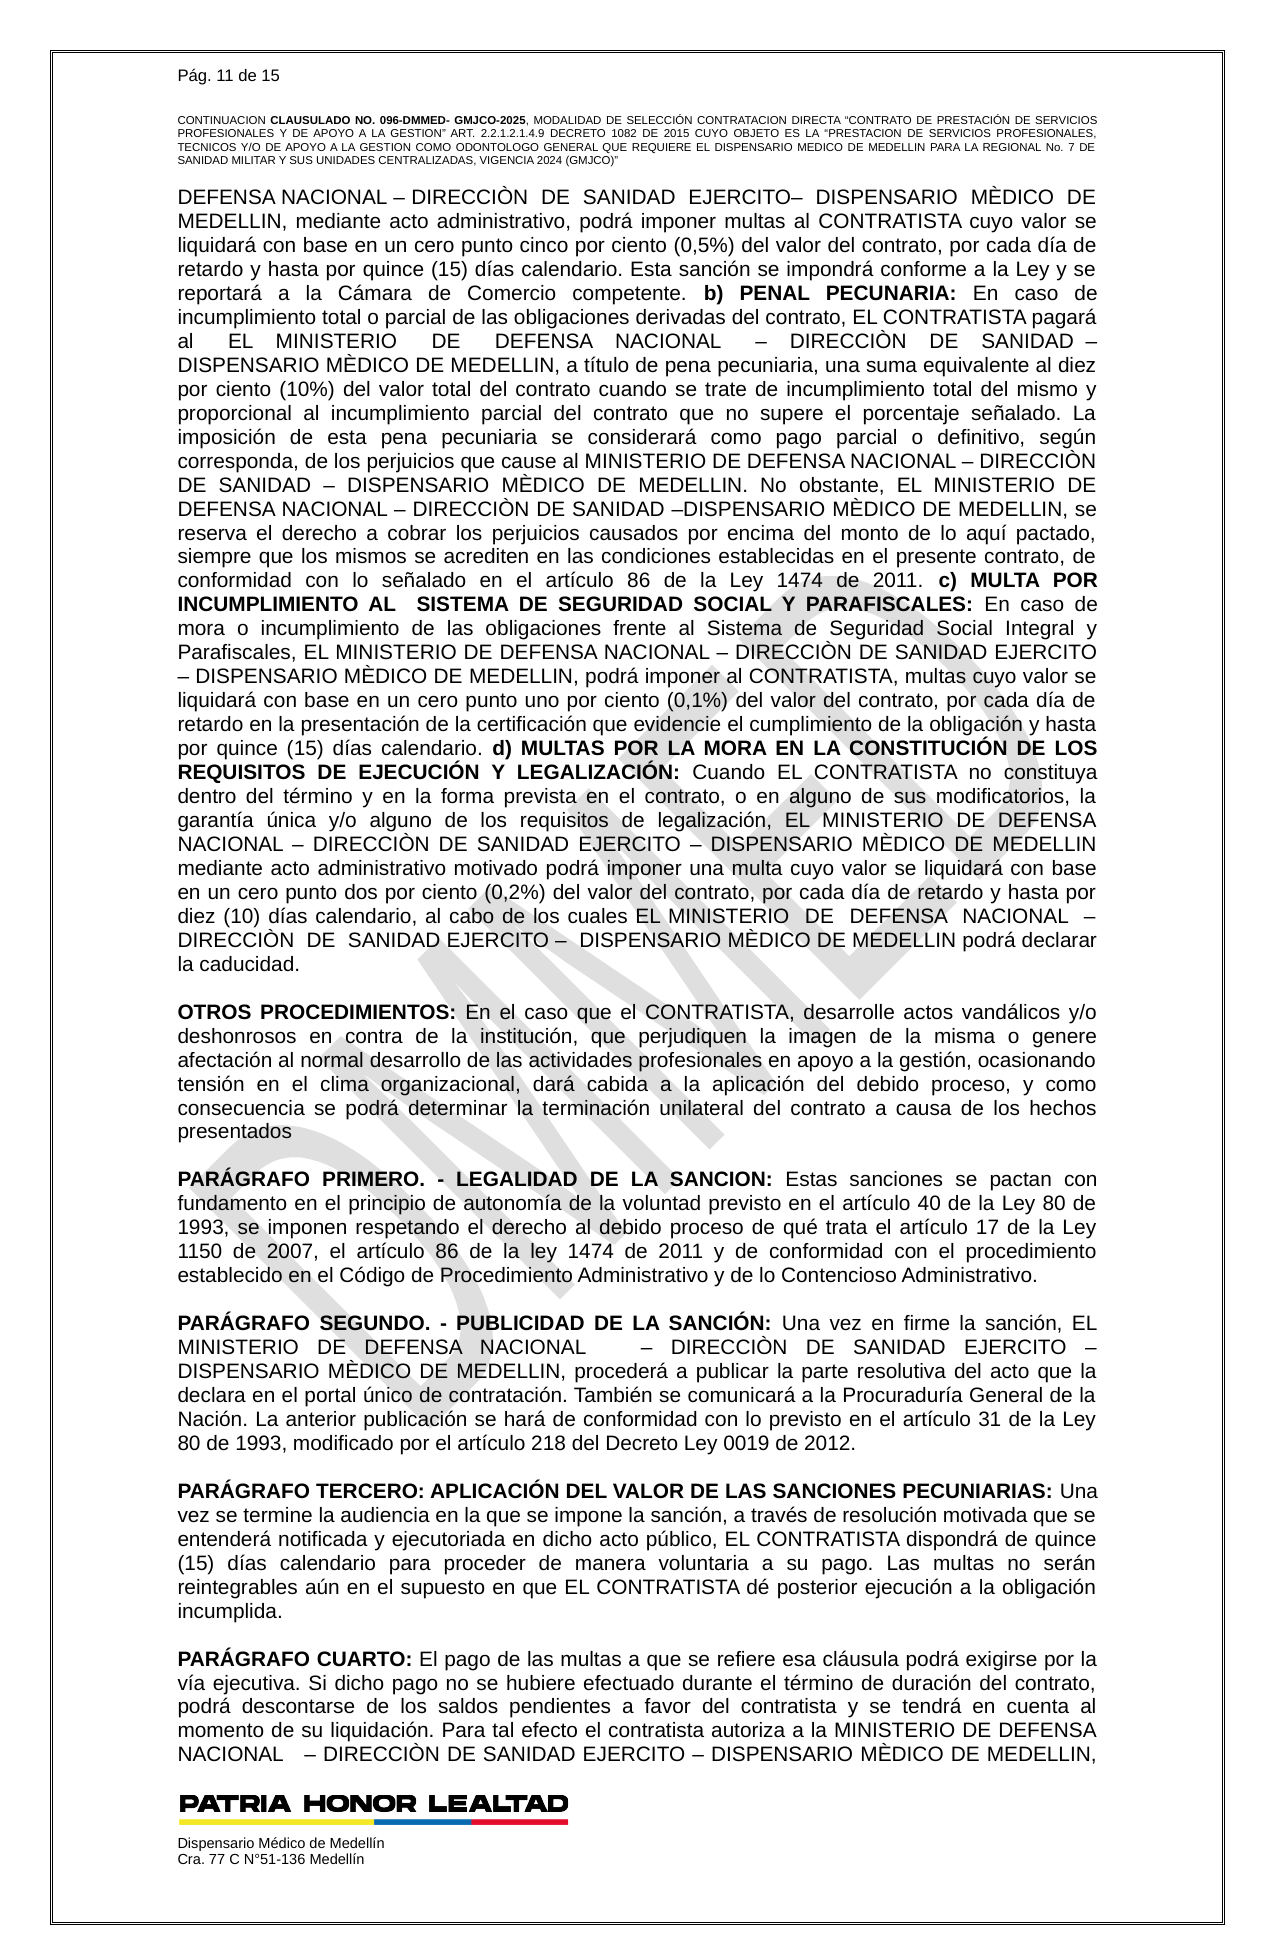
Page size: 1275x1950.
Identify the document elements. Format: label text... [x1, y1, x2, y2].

text PARÁGRAFO PRIMERO. - LEGALIDAD DE LA SANCION: Estas sanciones se pactan con fundamento en el principio de autonomía de la voluntad previsto en el artículo 40 de la Ley 80 de 1993, se imponen respetando el derecho al debido proceso de qué trata el artículo 17 de la Ley 1150 de 2007, el artículo 86 de la ley 1474 de 2011 y de conformidad con el procedimiento establecido en el Código de Procedimiento Administrativo y de lo Contencioso Administrativo. [177, 1167, 1098, 1287]
picture [179, 1795, 569, 1825]
text PARÁGRAFO SEGUNDO. - PUBLICIDAD DE LA SANCIÓN: Una vez en firme la sanción, EL MINISTERIO DE DEFENSA NACIONAL – DIRECCIÒN DE SANIDAD EJERCITO – DISPENSARIO MÈDICO DE MEDELLIN, procederá a publicar la parte resolutiva del acto que la declara en el portal único de contratación. También se comunicará a la Procuraduría General de la Nación. La anterior publicación se hará de conformidad con lo previsto en el artículo 31 de la Ley 80 de 1993, modificado por el artículo 218 del Decreto Ley 0019 de 2012. [177, 1311, 1098, 1455]
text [177, 185, 1098, 976]
text PARÁGRAFO TERCERO: APLICACIÓN DEL VALOR DE LAS SANCIONES PECUNIARIAS: Una vez se termine la audiencia en la que se impone la sanción, a través de resolución motivada que se entenderá notificada y ejecutoriada en dicho acto público, EL CONTRATISTA dispondrá de quince (15) días calendario para proceder de manera voluntaria a su pago. Las multas no serán reintegrables aún en el supuesto en que EL CONTRATISTA dé posterior ejecución a la obligación incumplida. [177, 1479, 1098, 1622]
text OTROS PROCEDIMIENTOS: En el caso que el CONTRATISTA, desarrolle actos vandálicos y/o deshonrosos en contra de la institución, que perjudiquen la imagen de la misma o genere afectación al normal desarrollo de las actividades profesionales en apoyo a la gestión, ocasionando tensión en el clima organizacional, dará cabida a la aplicación del debido proceso, y como consecuencia se podrá determinar la terminación unilateral del contrato a causa de los hechos presentados [177, 999, 1098, 1143]
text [177, 1646, 1098, 1766]
